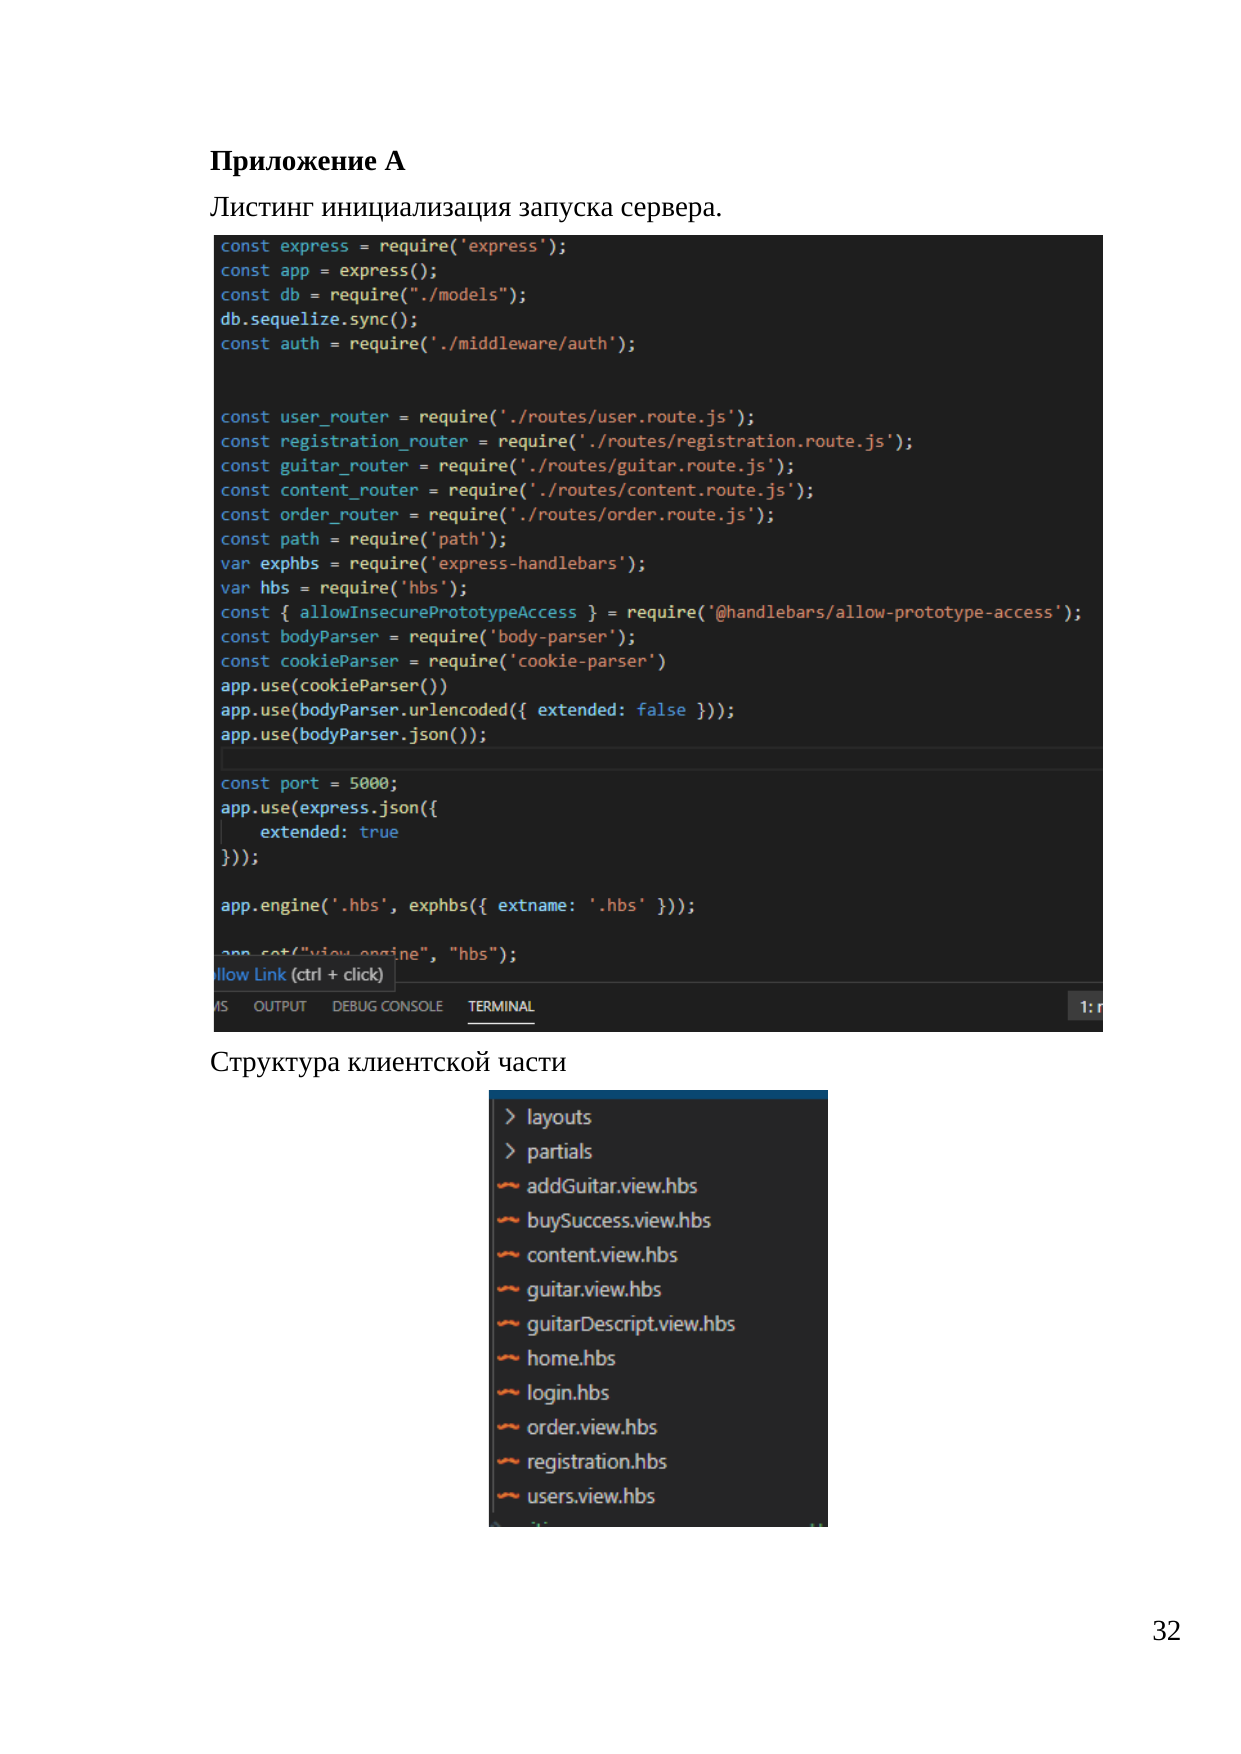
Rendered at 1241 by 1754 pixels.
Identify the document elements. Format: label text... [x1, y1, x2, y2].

picture [488, 1090, 828, 1527]
subtitle Приложение A [136, 143, 1181, 177]
text Структура клиентской части [136, 1044, 1181, 1078]
picture [213, 235, 1103, 1032]
text Листинг инициализация запуска сервера. [136, 189, 1181, 223]
